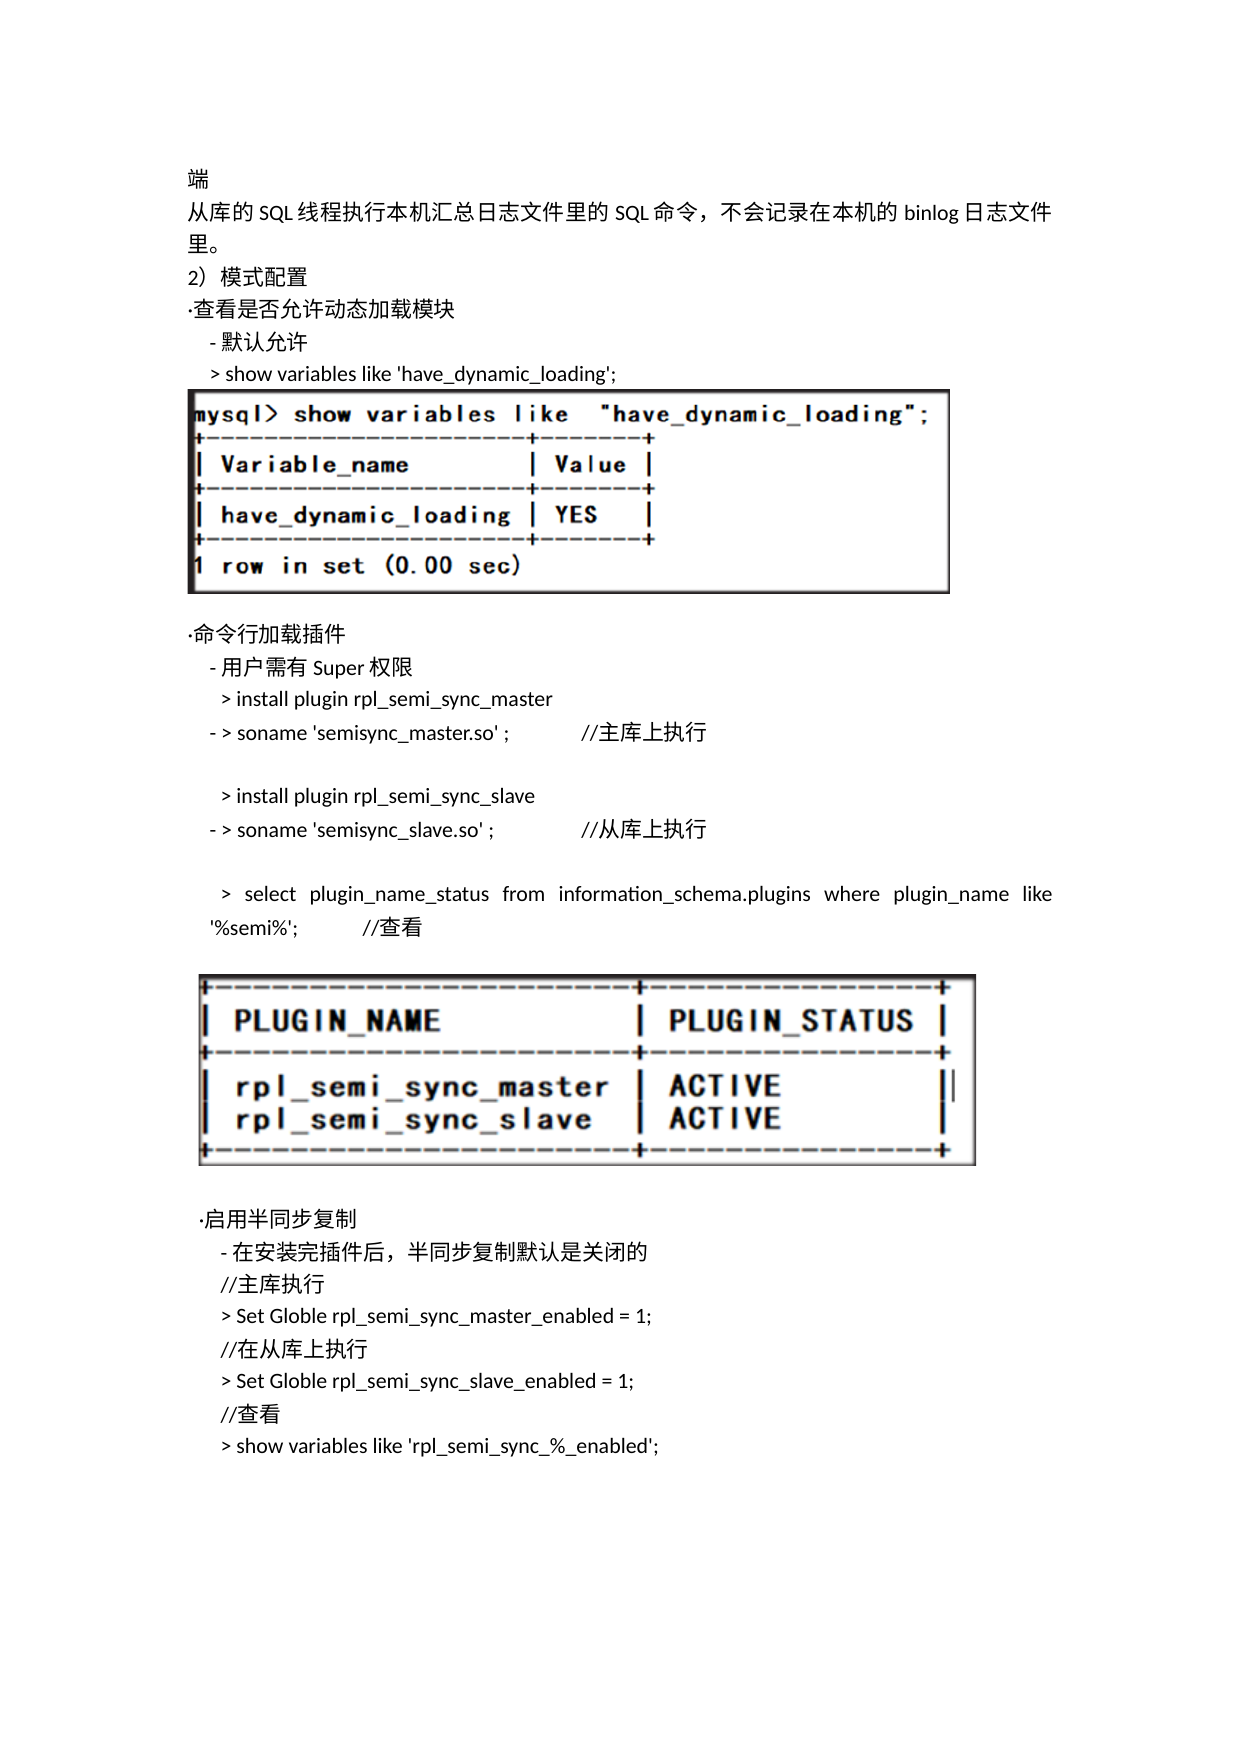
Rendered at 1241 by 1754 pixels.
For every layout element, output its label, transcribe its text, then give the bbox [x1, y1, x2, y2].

picture [198, 974, 977, 1166]
picture [187, 389, 950, 594]
text ·启用半同步复制 [187, 1202, 1053, 1234]
text //在从库上执行 [209, 1332, 1053, 1364]
text - > soname 'semisync_slave.so' ; //从库上执行 [209, 812, 1053, 844]
text > install plugin rpl_semi_sync_slave [209, 779, 1053, 812]
text //查看 [209, 1397, 1053, 1429]
text - 主库在执行完一次事务后，等待至少一个从库接受到并写入relay log中才返回给客户端 [187, 162, 1053, 194]
text ·查看是否允许动态加载模块 [187, 292, 1053, 324]
text //主库执行 [209, 1267, 1053, 1299]
text - 默认允许 [209, 324, 1053, 357]
text > select plugin_name_status from information_schema.plugins where plugin_name like '%semi%'; //查看 [209, 877, 1053, 942]
text ·命令行加载插件 [187, 617, 1053, 649]
text > show variables like 'have_dynamic_loading'; [209, 357, 1053, 389]
text > install plugin rpl_semi_sync_master [209, 682, 1053, 714]
text 从库的SQL线程执行本机汇总日志文件里的SQL命令，不会记录在本机的binlog日志文件里。 [187, 194, 1053, 259]
text > show variables like 'rpl_semi_sync_%_enabled'; [209, 1429, 1053, 1462]
text - 用户需有Super权限 [209, 649, 1053, 682]
text - > soname 'semisync_master.so' ; //主库上执行 [209, 714, 1053, 747]
text > Set Globle rpl_semi_sync_master_enabled = 1; [209, 1299, 1053, 1332]
text - 在安装完插件后，半同步复制默认是关闭的 [209, 1234, 1053, 1267]
text > Set Globle rpl_semi_sync_slave_enabled = 1; [209, 1364, 1053, 1397]
text 2）模式配置 [187, 259, 1053, 292]
